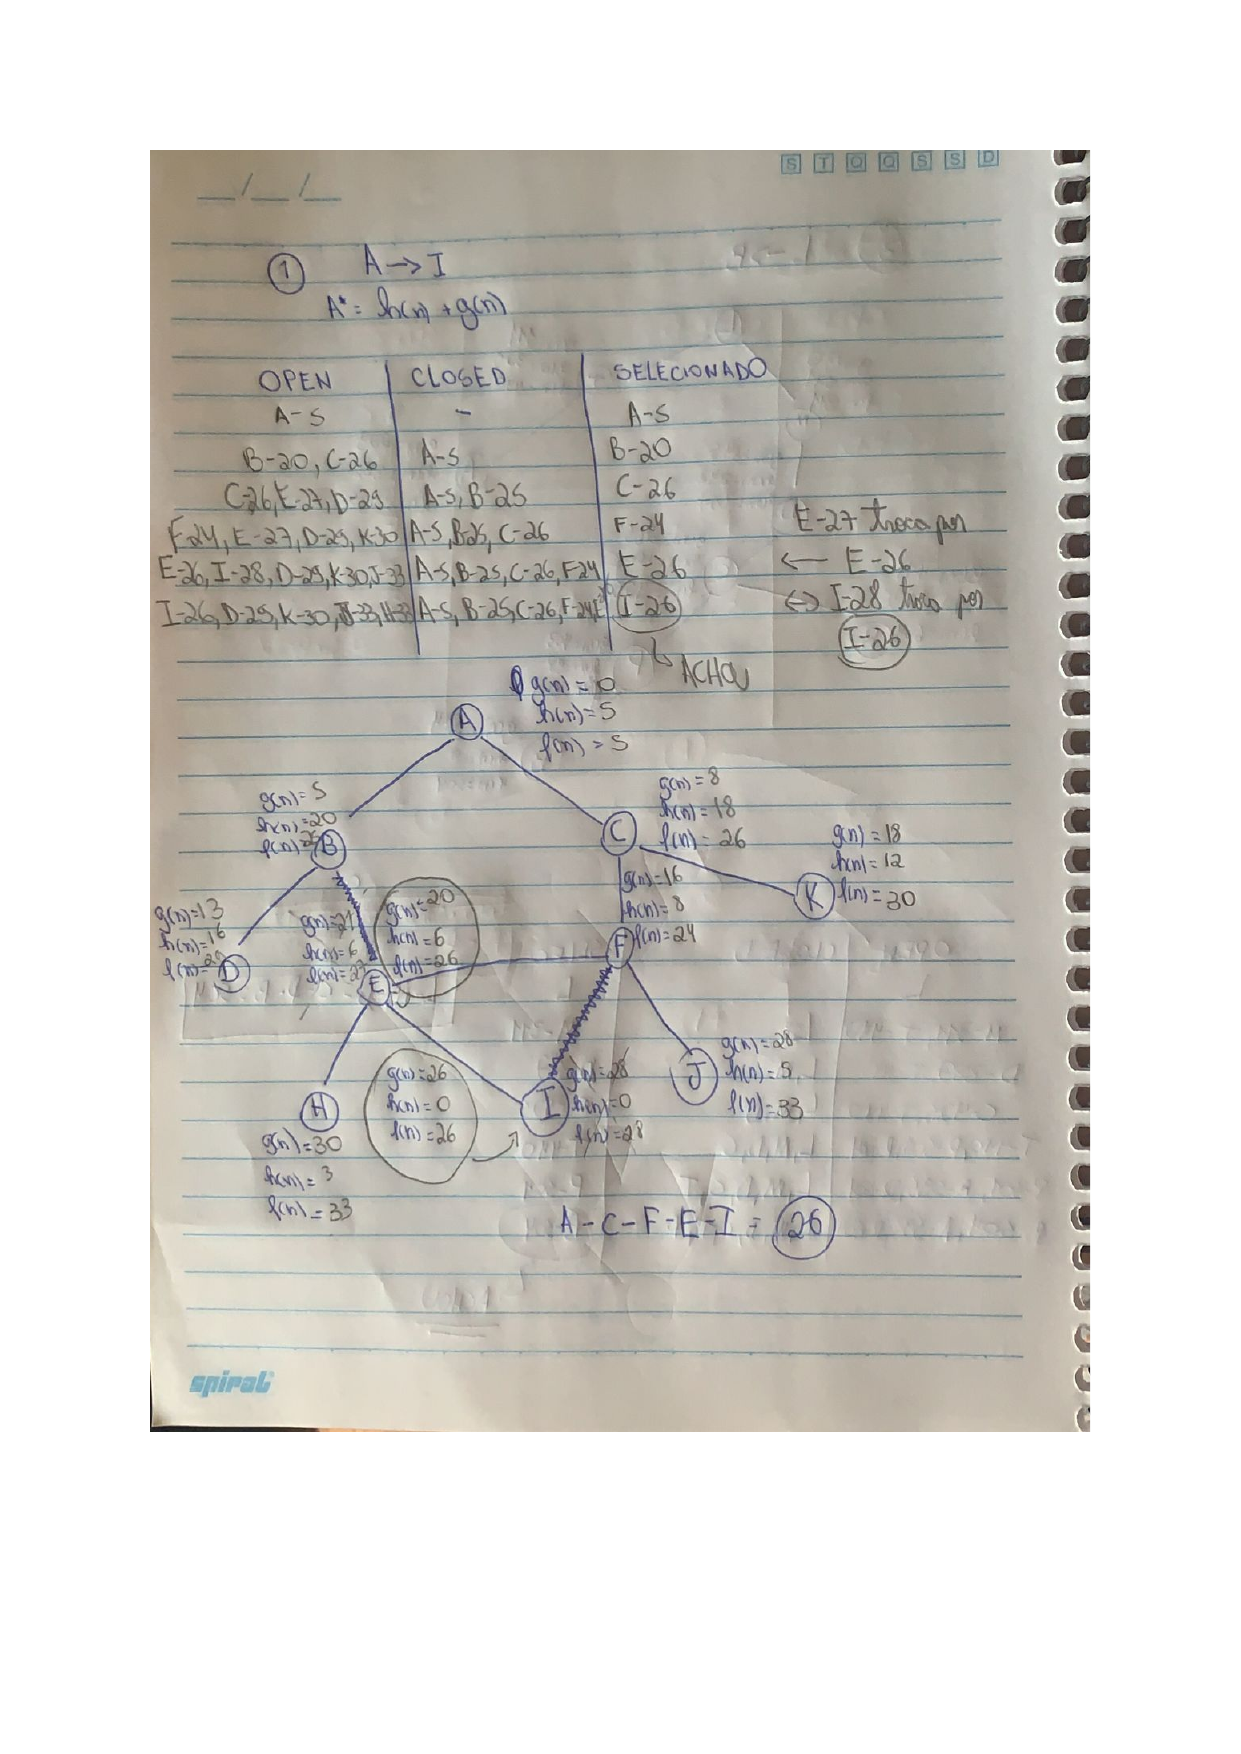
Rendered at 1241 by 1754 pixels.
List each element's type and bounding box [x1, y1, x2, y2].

picture [150, 150, 1091, 1432]
